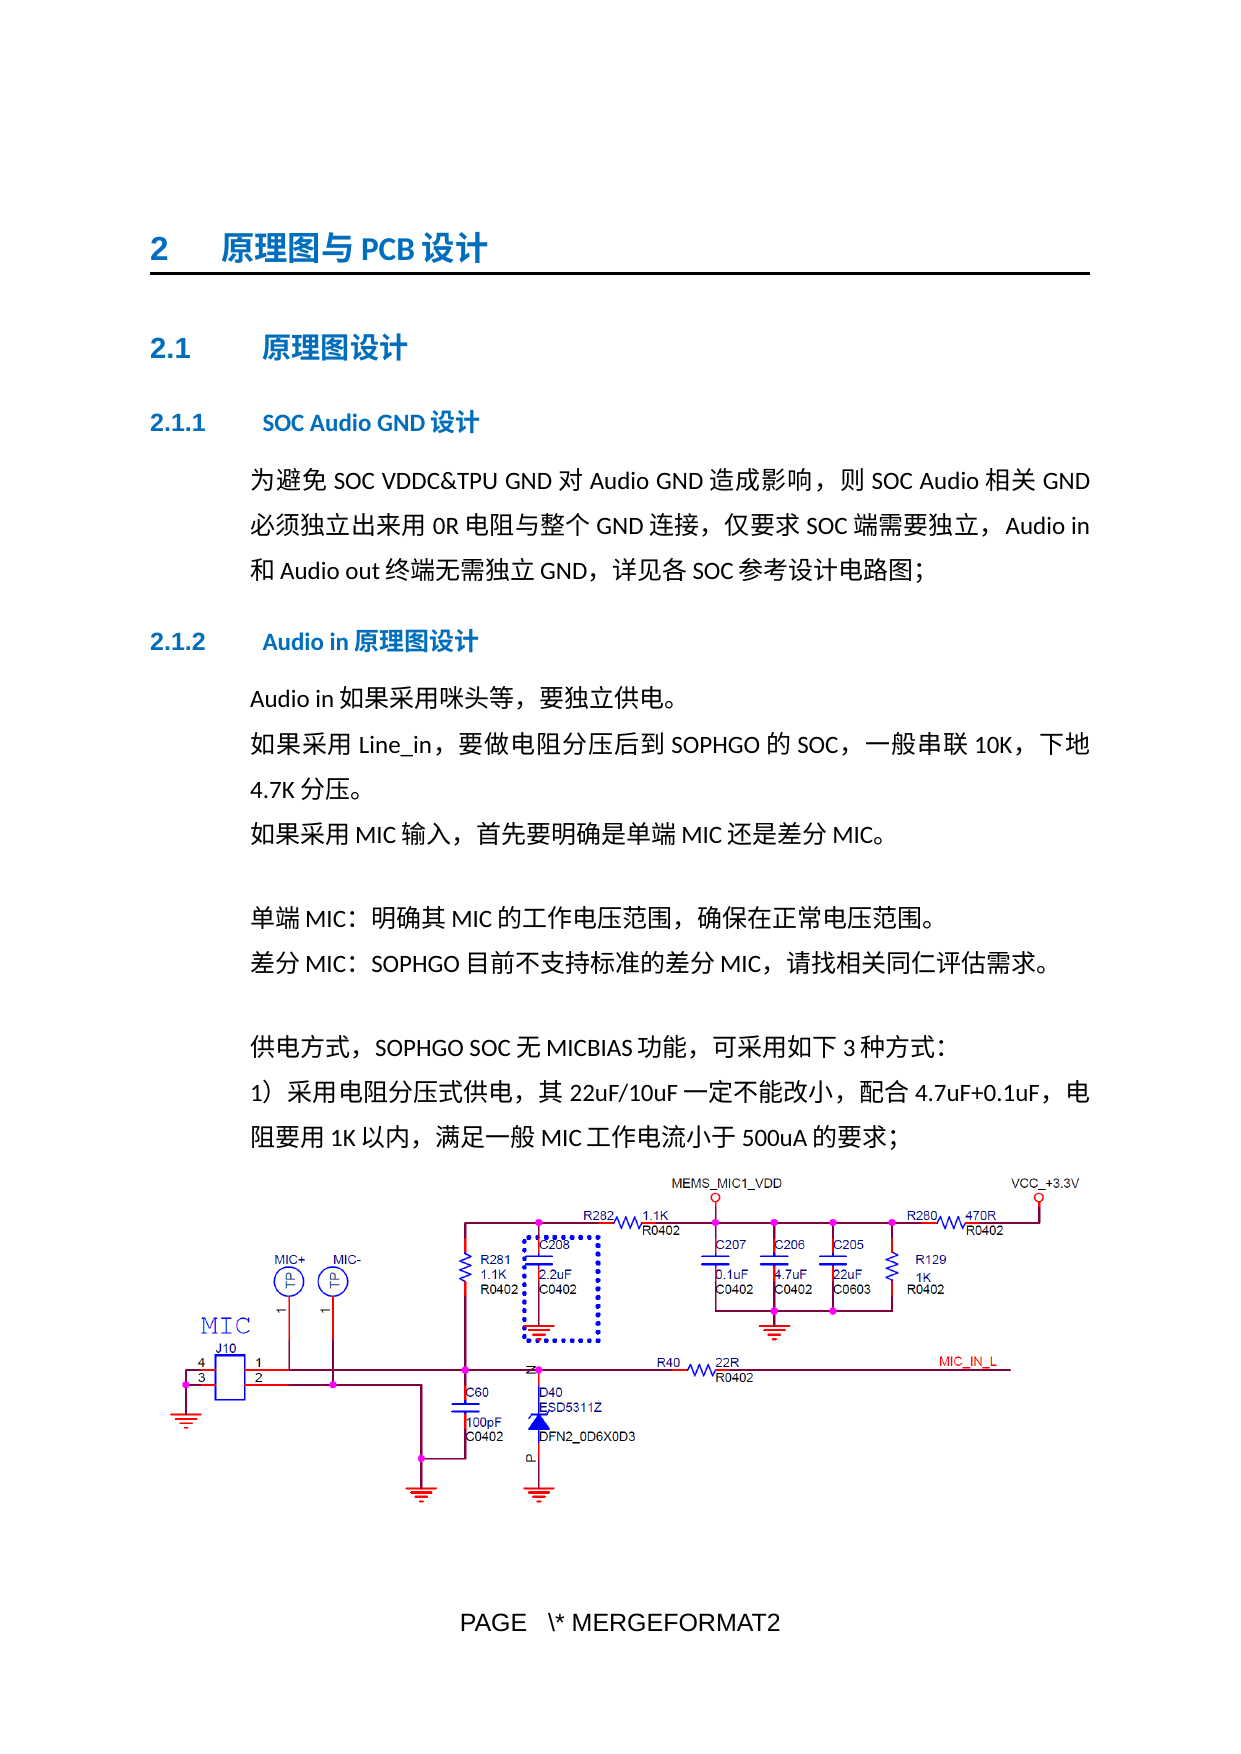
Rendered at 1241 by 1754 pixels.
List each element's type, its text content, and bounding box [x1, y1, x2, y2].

text Audio in如果采用咪头等，要独立供电。 [250, 679, 1090, 715]
text 为避免SOC VDDC&TPU GND对Audio GND造成影响，则SOC Audio相关GND必须独立出来用0R电阻与整个GND连接，仅要求SOC端需要独立，Audio in和Audio out终端无需独立GND，详见各SOC参考设计电路图； [250, 460, 1090, 587]
subtitle SOC Audio GND设计 [150, 402, 1090, 439]
picture [150, 1163, 1089, 1517]
text 供电方式，SOPHGO SOC无MICBIAS功能，可采用如下3种方式： [250, 1027, 1090, 1063]
text 单端MIC：明确其MIC的工作电压范围，确保在正常电压范围。 [250, 898, 1090, 934]
subtitle Audio in原理图设计 [150, 621, 1090, 657]
subtitle 原理图与PCB设计 [150, 222, 1090, 272]
text 如果采用Line_in，要做电阻分压后到SOPHGO的SOC，一般串联10K，下地4.7K分压。 [250, 724, 1090, 806]
text 如果采用MIC输入，首先要明确是单端MIC还是差分MIC。 [250, 815, 1090, 851]
text 差分MIC：SOPHGO目前不支持标准的差分MIC，请找相关同仁评估需求。 [250, 944, 1090, 980]
subtitle 原理图设计 [150, 324, 1090, 367]
list 采用电阻分压式供电，其22uF/10uF一定不能改小，配合4.7uF+0.1uF，电阻要用1K以内，满足一般MIC工作电流小于500uA的要求； [250, 1072, 1090, 1154]
